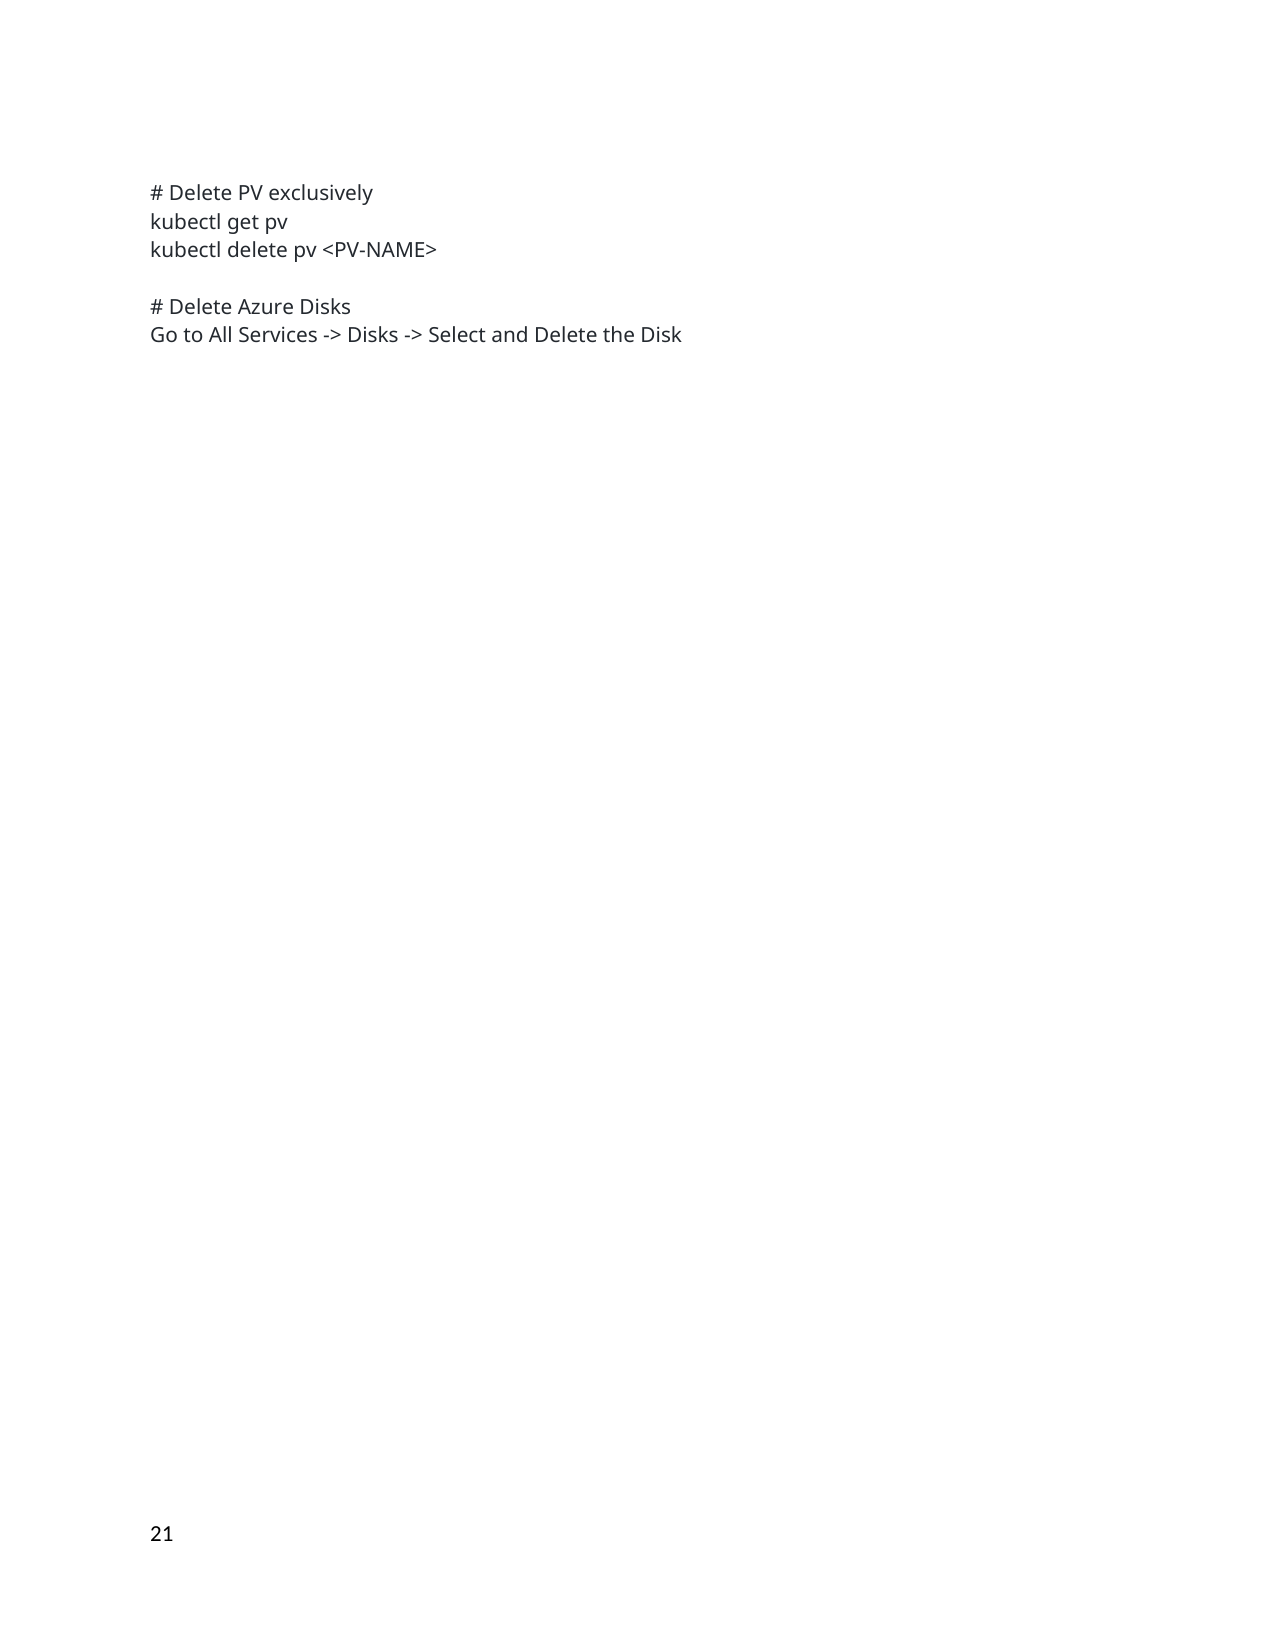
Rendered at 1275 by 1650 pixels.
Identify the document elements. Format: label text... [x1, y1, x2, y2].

text Go to All Services -> Disks -> Select and Delete the Disk [150, 321, 1125, 349]
text # Delete Azure Disks [150, 292, 1125, 321]
text # Delete PV exclusively [150, 178, 1125, 207]
text kubectl get pv [150, 207, 1125, 235]
text kubectl delete pv <PV-NAME> [150, 235, 1125, 264]
